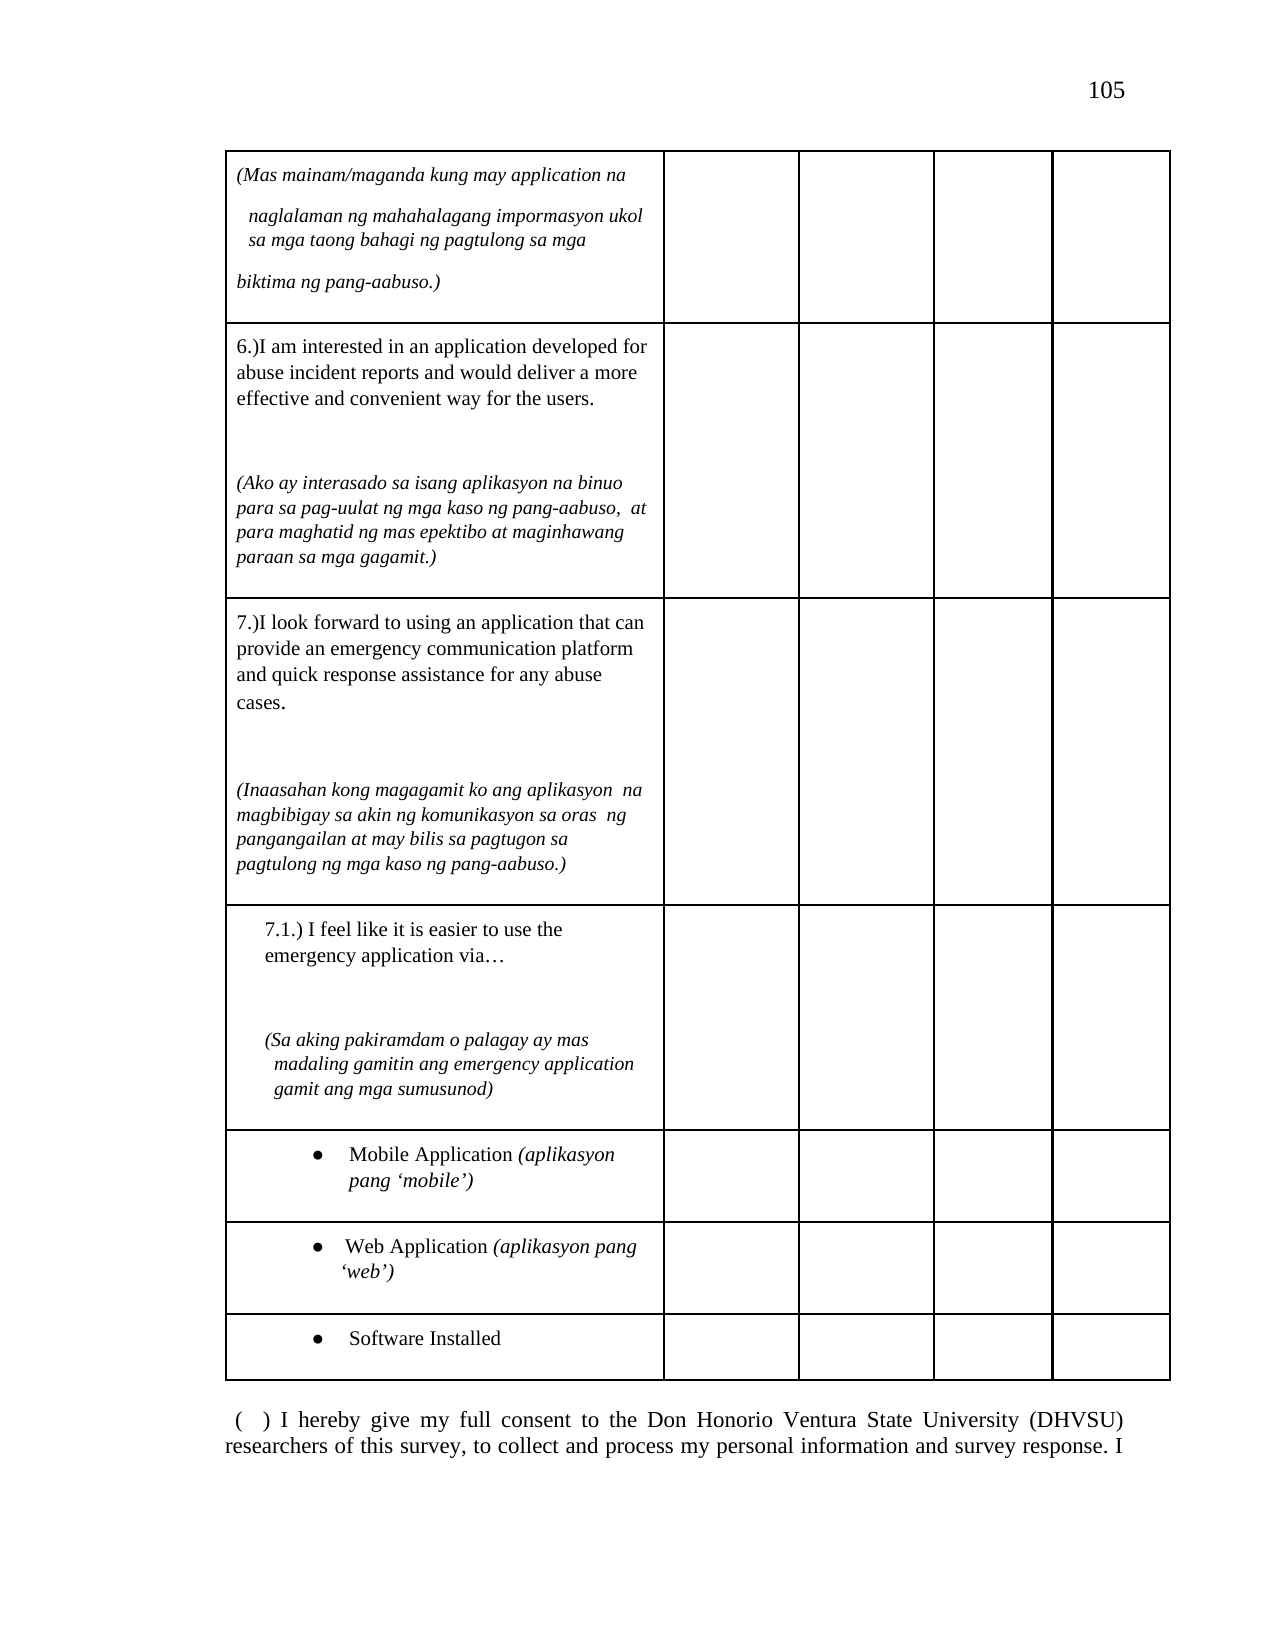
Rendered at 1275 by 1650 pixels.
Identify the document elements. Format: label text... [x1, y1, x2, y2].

table_cell [935, 1315, 1051, 1379]
table_cell 7.)I look forward to using an application that can provide an emergency communication platform and quick response assistance for any abuse cases. (Inaasahan kong magagamit ko ang aplikasyon na magbibigay sa akin ng komunikasyon sa oras ng pangangailan at may bilis sa pagtugon sa pagtulong ng mga kaso ng pang-aabuso.) [227, 599, 663, 904]
table_cell [800, 1315, 933, 1379]
table_cell [665, 906, 798, 1129]
table_cell Software Installed [227, 1315, 663, 1379]
table_cell [1054, 599, 1169, 904]
table_cell [935, 599, 1051, 904]
table_cell [935, 1131, 1051, 1221]
table_cell [665, 1131, 798, 1221]
table_cell [935, 1223, 1051, 1313]
table_cell [1054, 1131, 1169, 1221]
table_cell [665, 152, 798, 322]
table_cell [800, 324, 933, 597]
table_cell [1054, 906, 1169, 1129]
table_cell Mobile Application (aplikasyon pang ‘mobile’) [227, 1131, 663, 1221]
table_cell [935, 906, 1051, 1129]
table_cell [800, 1223, 933, 1313]
table_cell [800, 599, 933, 904]
table_cell 7.1.) I feel like it is easier to use the emergency application via… (Sa aking pakiramdam o palagay ay mas madaling gamitin ang emergency application gamit ang mga sumusunod) [227, 906, 663, 1129]
table_cell [935, 324, 1051, 597]
table_cell [665, 1315, 798, 1379]
table_cell [1054, 152, 1169, 322]
table_cell [800, 906, 933, 1129]
table_cell [1054, 1315, 1169, 1379]
table_cell [665, 599, 798, 904]
table_cell [800, 1131, 933, 1221]
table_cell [227, 152, 663, 322]
table_cell [1054, 324, 1169, 597]
table_cell 6.)I am interested in an application developed for abuse incident reports and would deliver a more effective and convenient way for the users. (Ako ay interasado sa isang aplikasyon na binuo para sa pag-uulat ng mga kaso ng pang-aabuso, at para maghatid ng mas epektibo at maginhawang paraan sa mga gagamit.) [227, 324, 663, 597]
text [225, 1406, 1125, 1459]
table_cell [665, 324, 798, 597]
table_cell [1054, 1223, 1169, 1313]
table_cell Web Application (aplikasyon pang ‘web’) [227, 1223, 663, 1313]
table_cell [800, 152, 933, 322]
table_cell [935, 152, 1051, 322]
table_cell [665, 1223, 798, 1313]
